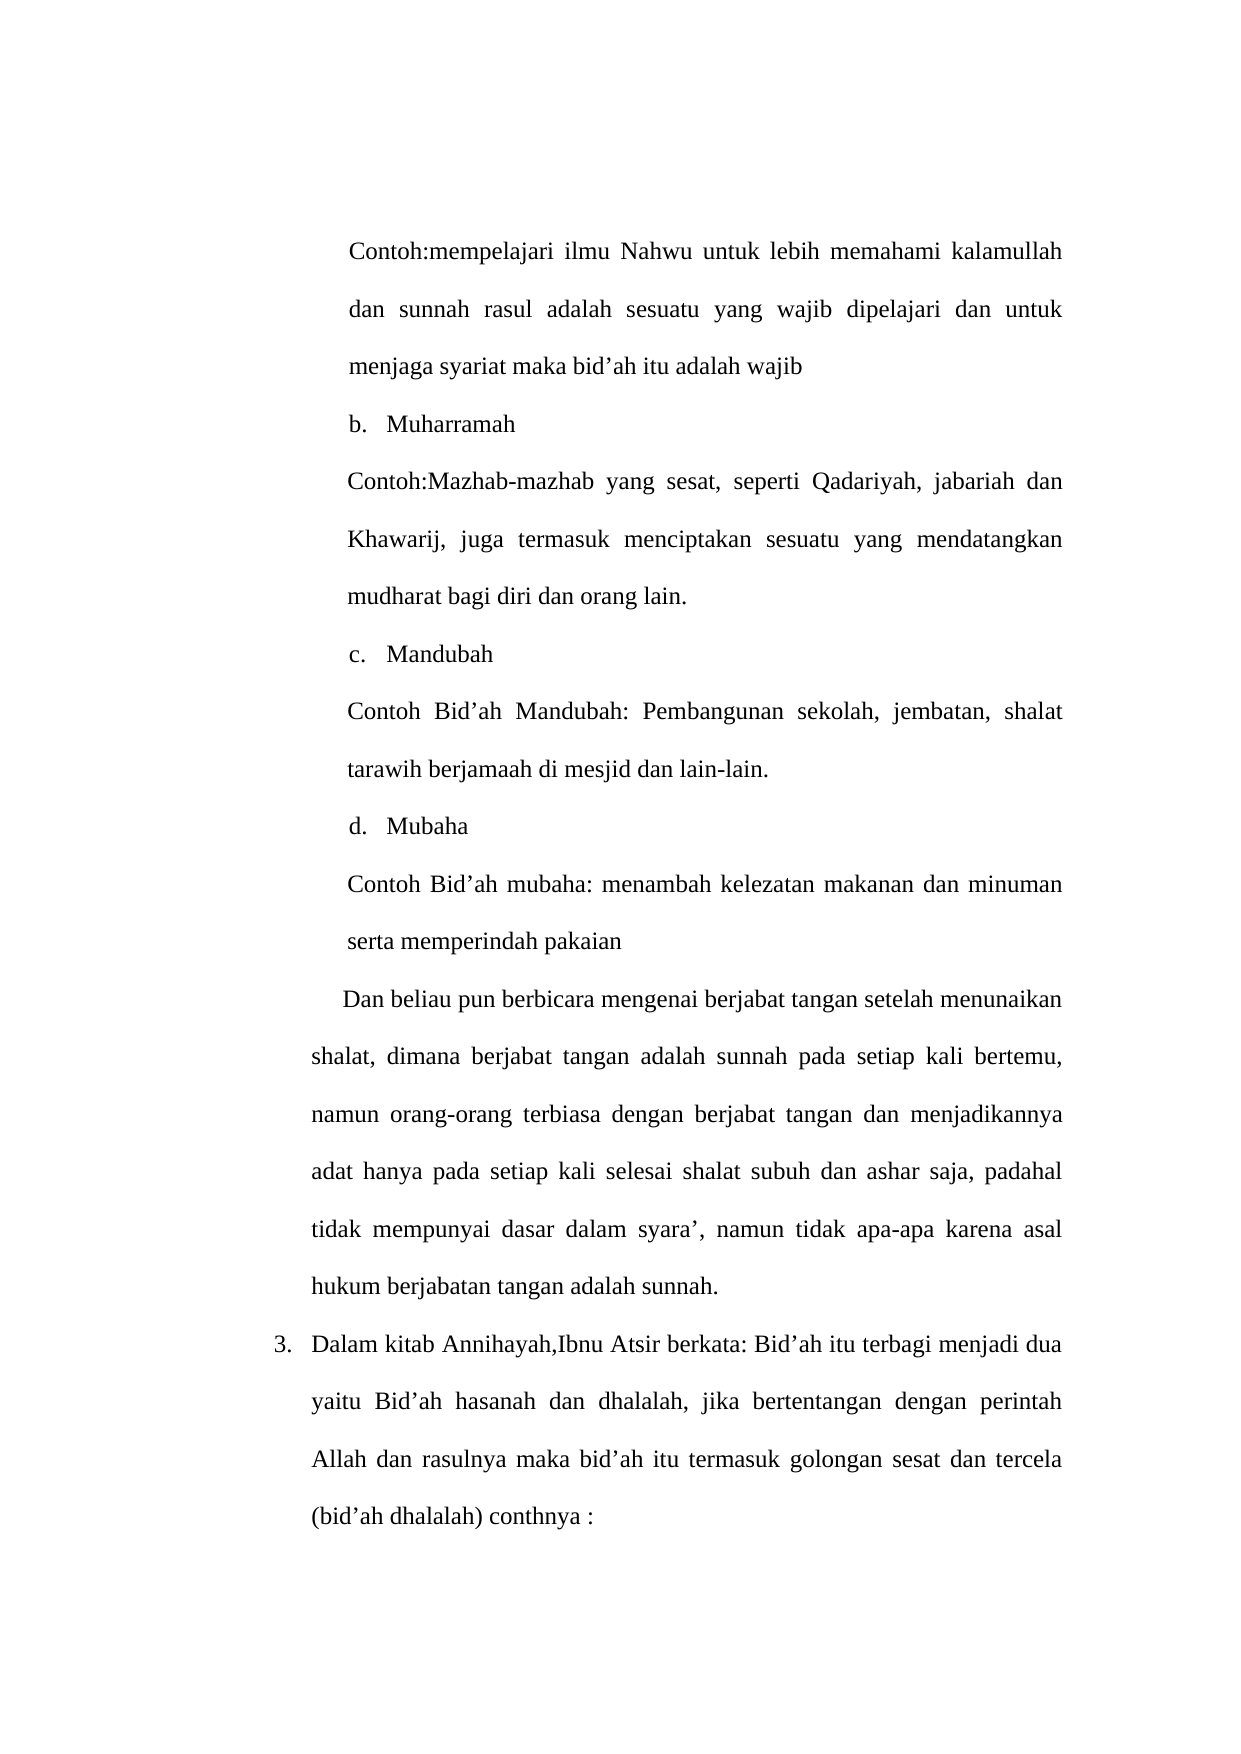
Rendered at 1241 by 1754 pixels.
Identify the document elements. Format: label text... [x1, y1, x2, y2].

text Dan beliau pun berbicara mengenai berjabat tangan setelah menunaikan shalat, dimana berjabat tangan adalah sunnah pada setiap kali bertemu, namun orang-orang terbiasa dengan berjabat tangan dan menjadikannya adat hanya pada setiap kali selesai shalat subuh dan ashar saja, padahal tidak mempunyai dasar dalam syara’, namun tidak apa-apa karena asal hukum berjabatan tangan adalah sunnah. [311, 984, 1063, 1300]
list Muharramah [349, 409, 1063, 437]
text Contoh:mempelajari ilmu Nahwu untuk lebih memahami kalamullah dan sunnah rasul adalah sesuatu yang wajib dipelajari dan untuk menjaga syariat maka bid’ah itu adalah wajib [348, 236, 1063, 380]
text Contoh:Mazhab-mazhab yang sesat, seperti Qadariyah, jabariah dan Khawarij, juga termasuk menciptakan sesuatu yang mendatangkan mudharat bagi diri dan orang lain. [347, 466, 1063, 610]
list Dalam kitab Annihayah,Ibnu Atsir berkata: Bid’ah itu terbagi menjadi dua yaitu Bid’ah hasanah dan dhalalah, jika bertentangan dengan perintah Allah dan rasulnya maka bid’ah itu termasuk golongan sesat dan tercela (bid’ah dhalalah) conthnya : [274, 1329, 1063, 1530]
text Contoh Bid’ah Mandubah: Pembangunan sekolah, jembatan, shalat tarawih berjamaah di mesjid dan lain-lain. [347, 696, 1063, 782]
text Contoh Bid’ah mubaha: menambah kelezatan makanan dan minuman serta memperindah pakaian [347, 869, 1063, 955]
list Mubaha [349, 811, 1063, 840]
list Mandubah [349, 639, 1063, 667]
